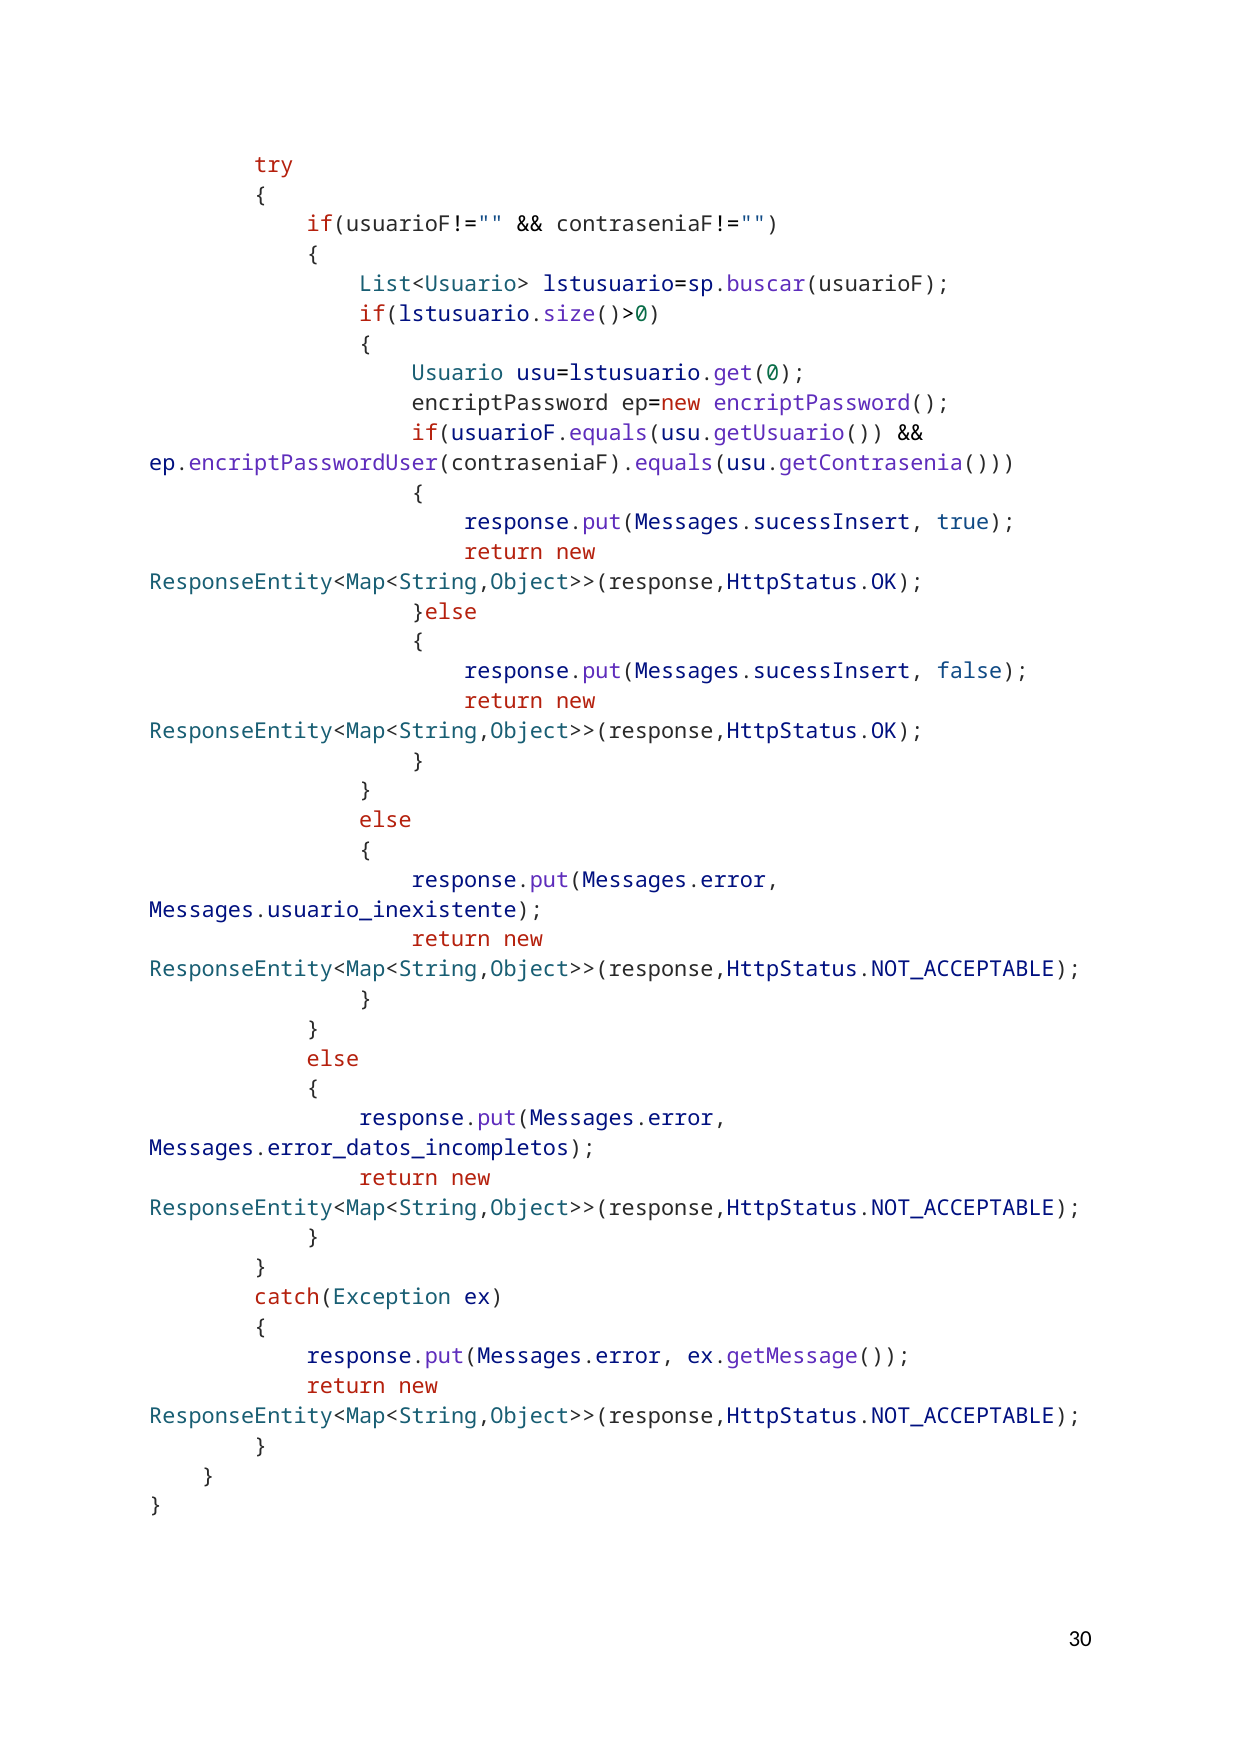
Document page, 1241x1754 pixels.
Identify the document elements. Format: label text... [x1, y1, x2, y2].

text } [149, 983, 1091, 1013]
text return new ResponseEntity<Map<String,Object>>(response,HttpStatus.NOT_ACCEPTABLE); [149, 1162, 1091, 1221]
text { [149, 1072, 1091, 1102]
text } [149, 745, 1091, 774]
text } [149, 1013, 1091, 1043]
text else [149, 1043, 1091, 1072]
text catch(Exception ex) [149, 1281, 1091, 1311]
text } [149, 1460, 1091, 1489]
text } [149, 1251, 1091, 1281]
text return new ResponseEntity<Map<String,Object>>(response,HttpStatus.NOT_ACCEPTABLE); [149, 1370, 1091, 1430]
text response.put(Messages.error, Messages.error_datos_incompletos); [149, 1102, 1091, 1162]
text }else [149, 596, 1091, 626]
text Usuario usu=lstusuario.get(0); [149, 357, 1091, 387]
text { [149, 477, 1091, 506]
text if(usuarioF.equals(usu.getUsuario()) && ep.encriptPasswordUser(contraseniaF).equals(usu.getContrasenia())) [149, 417, 1091, 477]
text } [149, 774, 1091, 804]
text response.put(Messages.sucessInsert, false); [149, 655, 1091, 685]
text if(lstusuario.size()>0) [149, 298, 1091, 328]
text return new ResponseEntity<Map<String,Object>>(response,HttpStatus.NOT_ACCEPTABLE); [149, 923, 1091, 983]
text { [149, 238, 1091, 268]
text { [149, 834, 1091, 864]
text try [149, 149, 1091, 179]
text if(usuarioF!="" && contraseniaF!="") [149, 208, 1091, 238]
text List<Usuario> lstusuario=sp.buscar(usuarioF); [149, 268, 1091, 298]
text encriptPassword ep=new encriptPassword(); [149, 387, 1091, 417]
text return new ResponseEntity<Map<String,Object>>(response,HttpStatus.OK); [149, 536, 1091, 596]
text response.put(Messages.error, ex.getMessage()); [149, 1341, 1091, 1370]
text { [149, 328, 1091, 357]
text return new ResponseEntity<Map<String,Object>>(response,HttpStatus.OK); [149, 685, 1091, 745]
text else [149, 804, 1091, 834]
text { [149, 626, 1091, 655]
text { [149, 1311, 1091, 1341]
text } [149, 1221, 1091, 1251]
text response.put(Messages.sucessInsert, true); [149, 506, 1091, 536]
text { [149, 179, 1091, 208]
text response.put(Messages.error, Messages.usuario_inexistente); [149, 864, 1091, 923]
text } [149, 1430, 1091, 1460]
text } [149, 1489, 1091, 1519]
